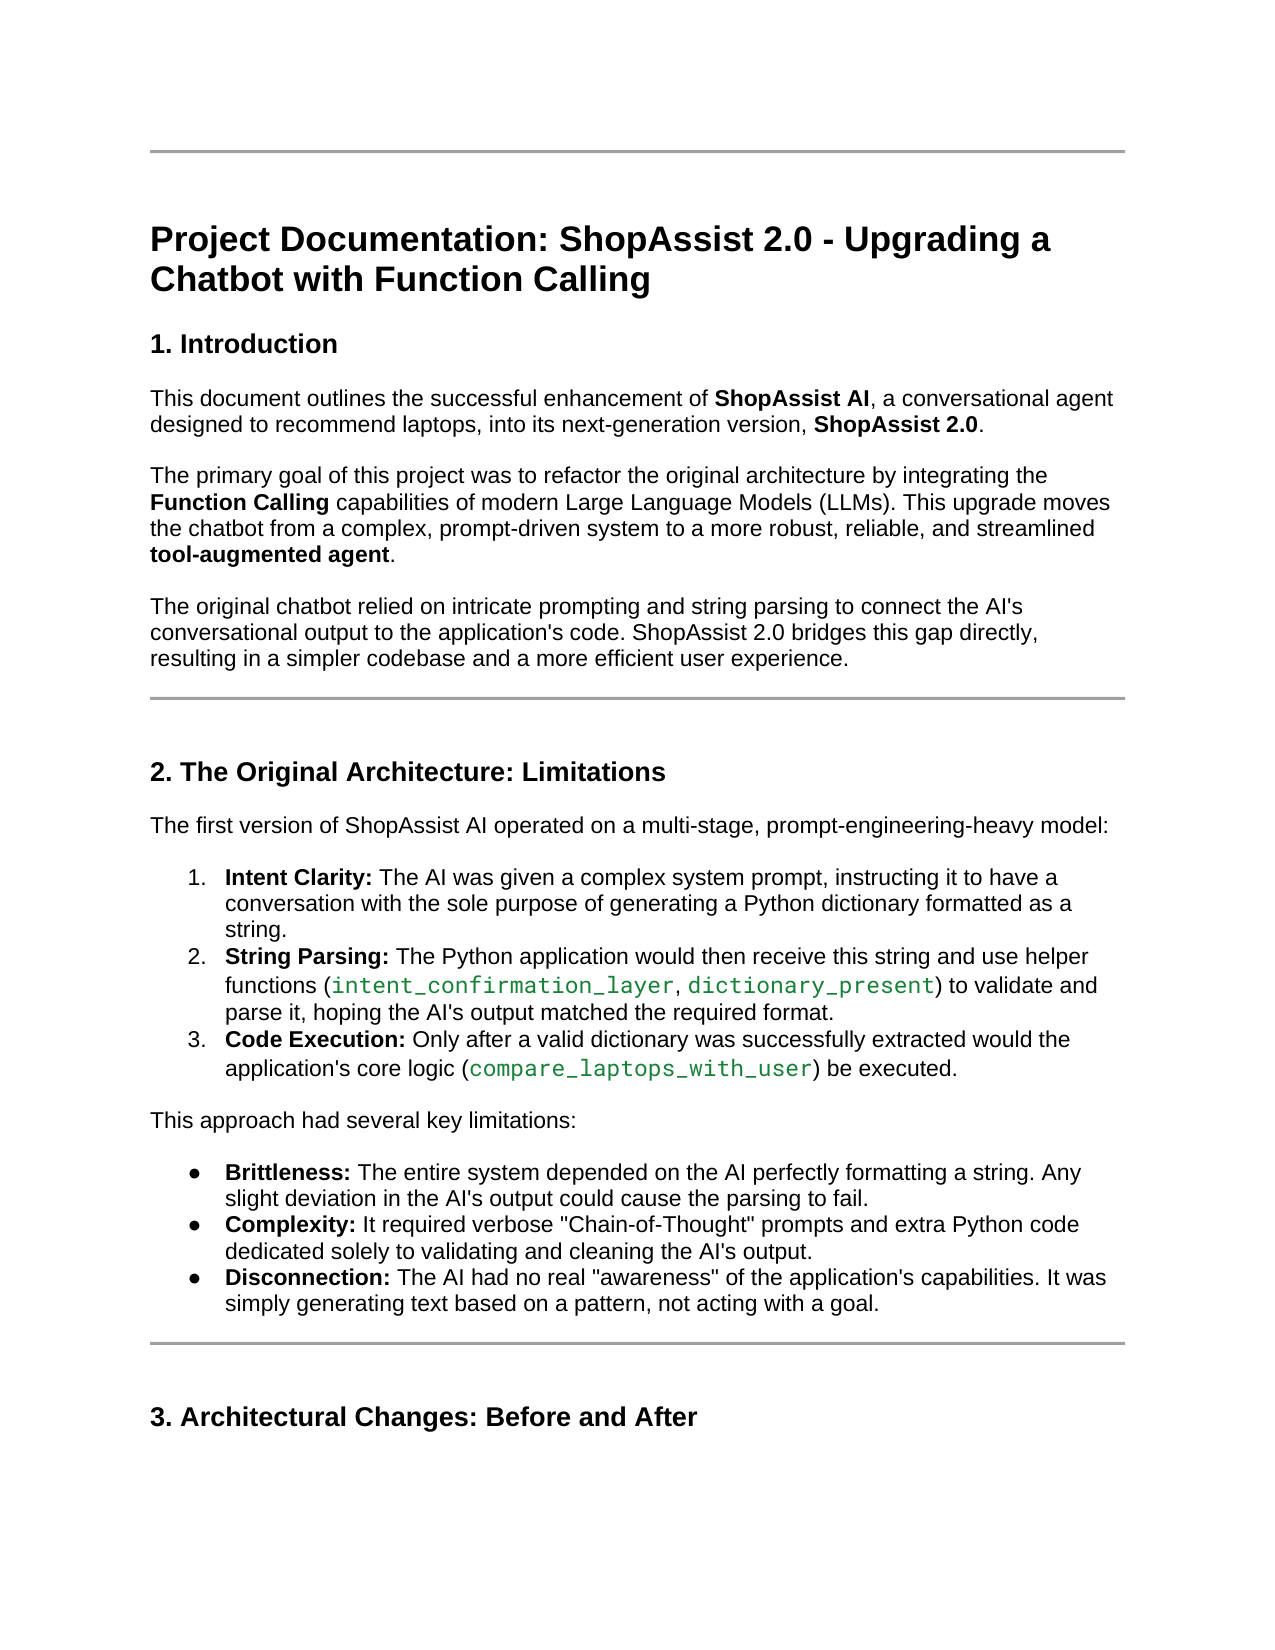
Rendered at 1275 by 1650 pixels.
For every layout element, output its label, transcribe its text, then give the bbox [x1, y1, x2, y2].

list Brittleness: The entire system depended on the AI perfectly formatting a string. Any slight deviation in the AI's output could cause the parsing to fail. [187, 1159, 1125, 1211]
text The first version of ShopAssist AI operated on a multi-stage, prompt-engineering-heavy model: [150, 812, 1125, 839]
list Code Execution: Only after a valid dictionary was successfully extracted would the application's core logic (compare_laptops_with_user) be executed. [187, 1026, 1125, 1082]
subtitle 1. Introduction [150, 328, 1125, 359]
text This document outlines the successful enhancement of ShopAssist AI, a conversational agent designed to recommend laptops, into its next-generation version, ShopAssist 2.0. [150, 384, 1125, 437]
subtitle 2. The Original Architecture: Limitations [150, 756, 1125, 787]
list Complexity: It required verbose "Chain-of-Thought" prompts and extra Python code dedicated solely to validating and cleaning the AI's output. [187, 1211, 1125, 1264]
subtitle 3. Architectural Changes: Before and After [150, 1401, 1125, 1432]
text The original chatbot relied on intricate prompting and string parsing to connect the AI's conversational output to the application's code. ShopAssist 2.0 bridges this gap directly, resulting in a simpler codebase and a more efficient user experience. [150, 593, 1125, 672]
text This approach had several key limitations: [150, 1107, 1125, 1134]
list Intent Clarity: The AI was given a complex system prompt, instructing it to have a conversation with the sole purpose of generating a Python dictionary formatted as a string. [187, 864, 1125, 943]
subtitle Project Documentation: ShopAssist 2.0 - Upgrading a Chatbot with Function Calling [150, 218, 1125, 299]
text The primary goal of this project was to refactor the original architecture by integrating the Function Calling capabilities of modern Large Language Models (LLMs). This upgrade moves the chatbot from a complex, prompt-driven system to a more robust, reliable, and streamlined tool-augmented agent. [150, 462, 1125, 568]
list String Parsing: The Python application would then receive this string and use helper functions (intent_confirmation_layer, dictionary_present) to validate and parse it, hoping the AI's output matched the required format. [187, 943, 1125, 1026]
list Disconnection: The AI had no real "awareness" of the application's capabilities. It was simply generating text based on a pattern, not acting with a goal. [187, 1264, 1125, 1317]
